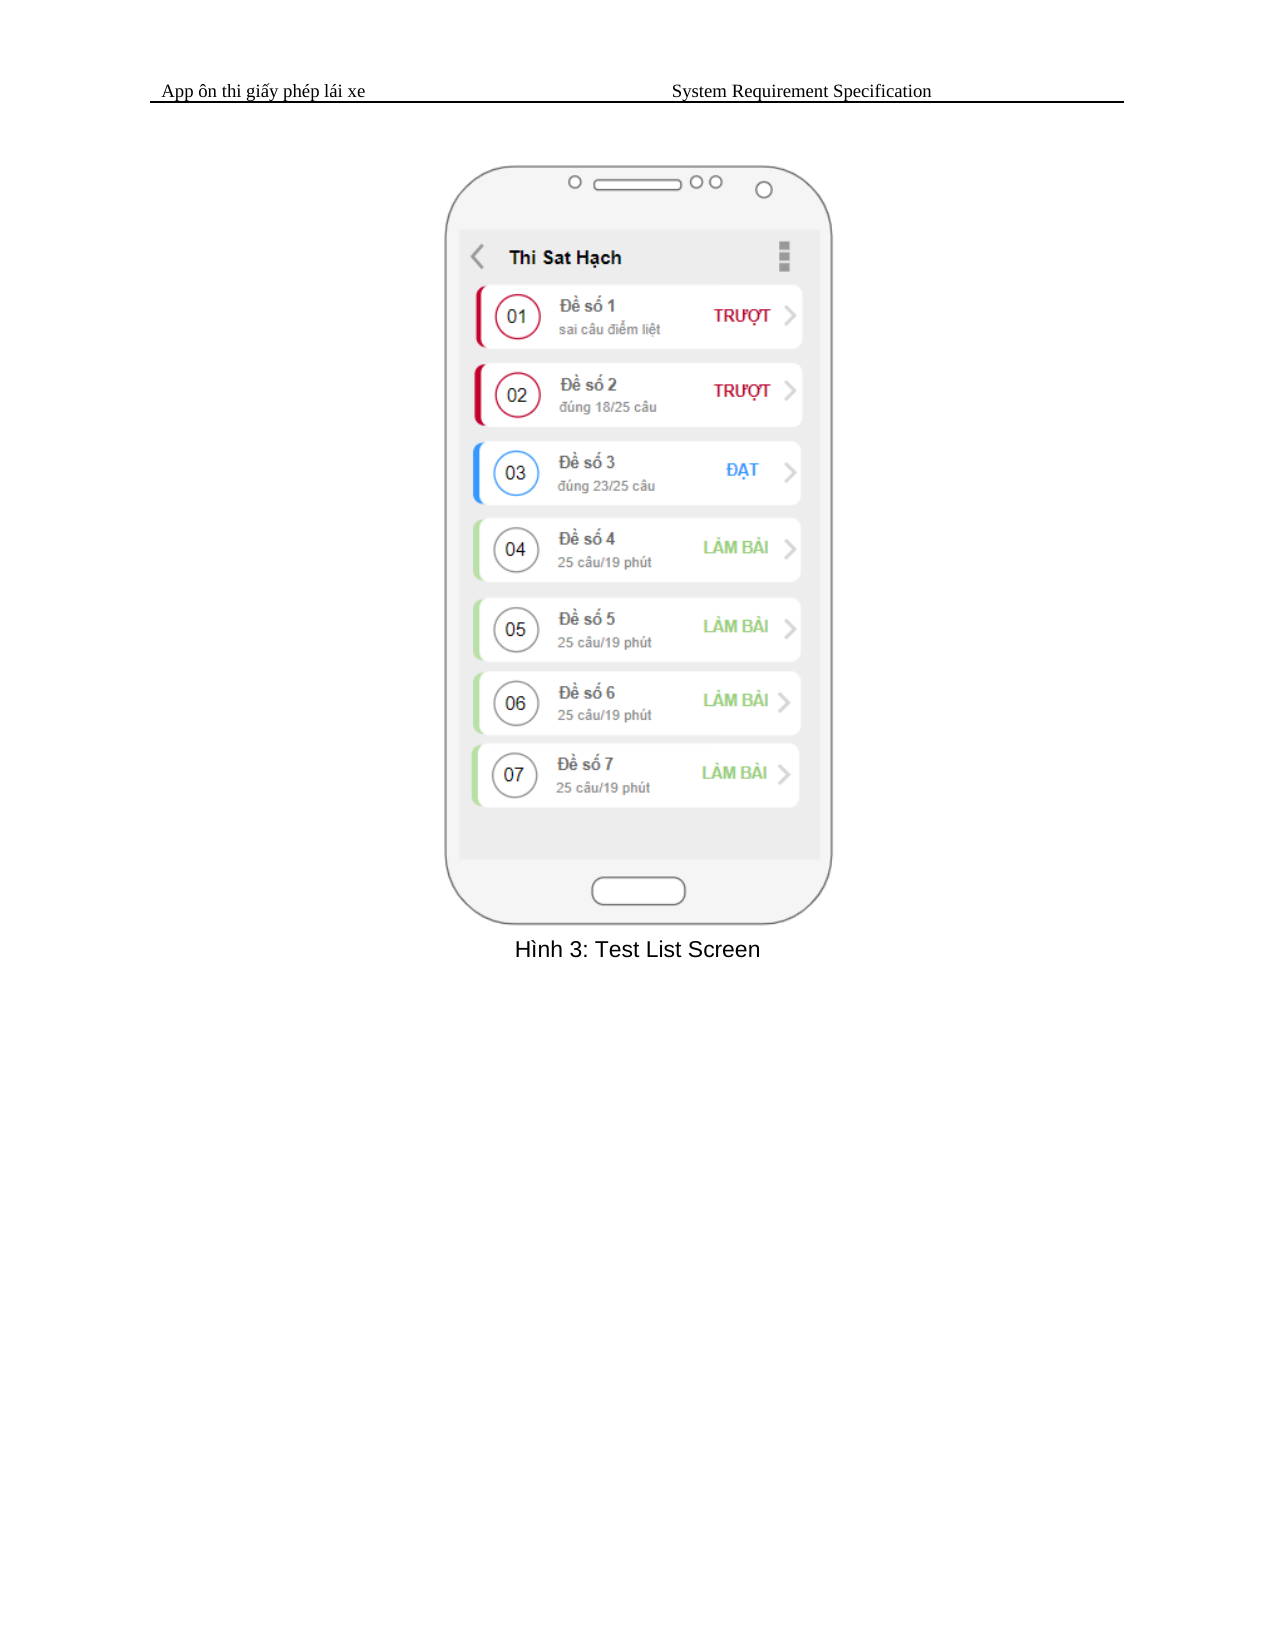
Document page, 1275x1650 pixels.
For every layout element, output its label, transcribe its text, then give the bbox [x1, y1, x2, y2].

text Hình 3: Test List Screen [150, 936, 1125, 963]
picture [423, 150, 852, 933]
